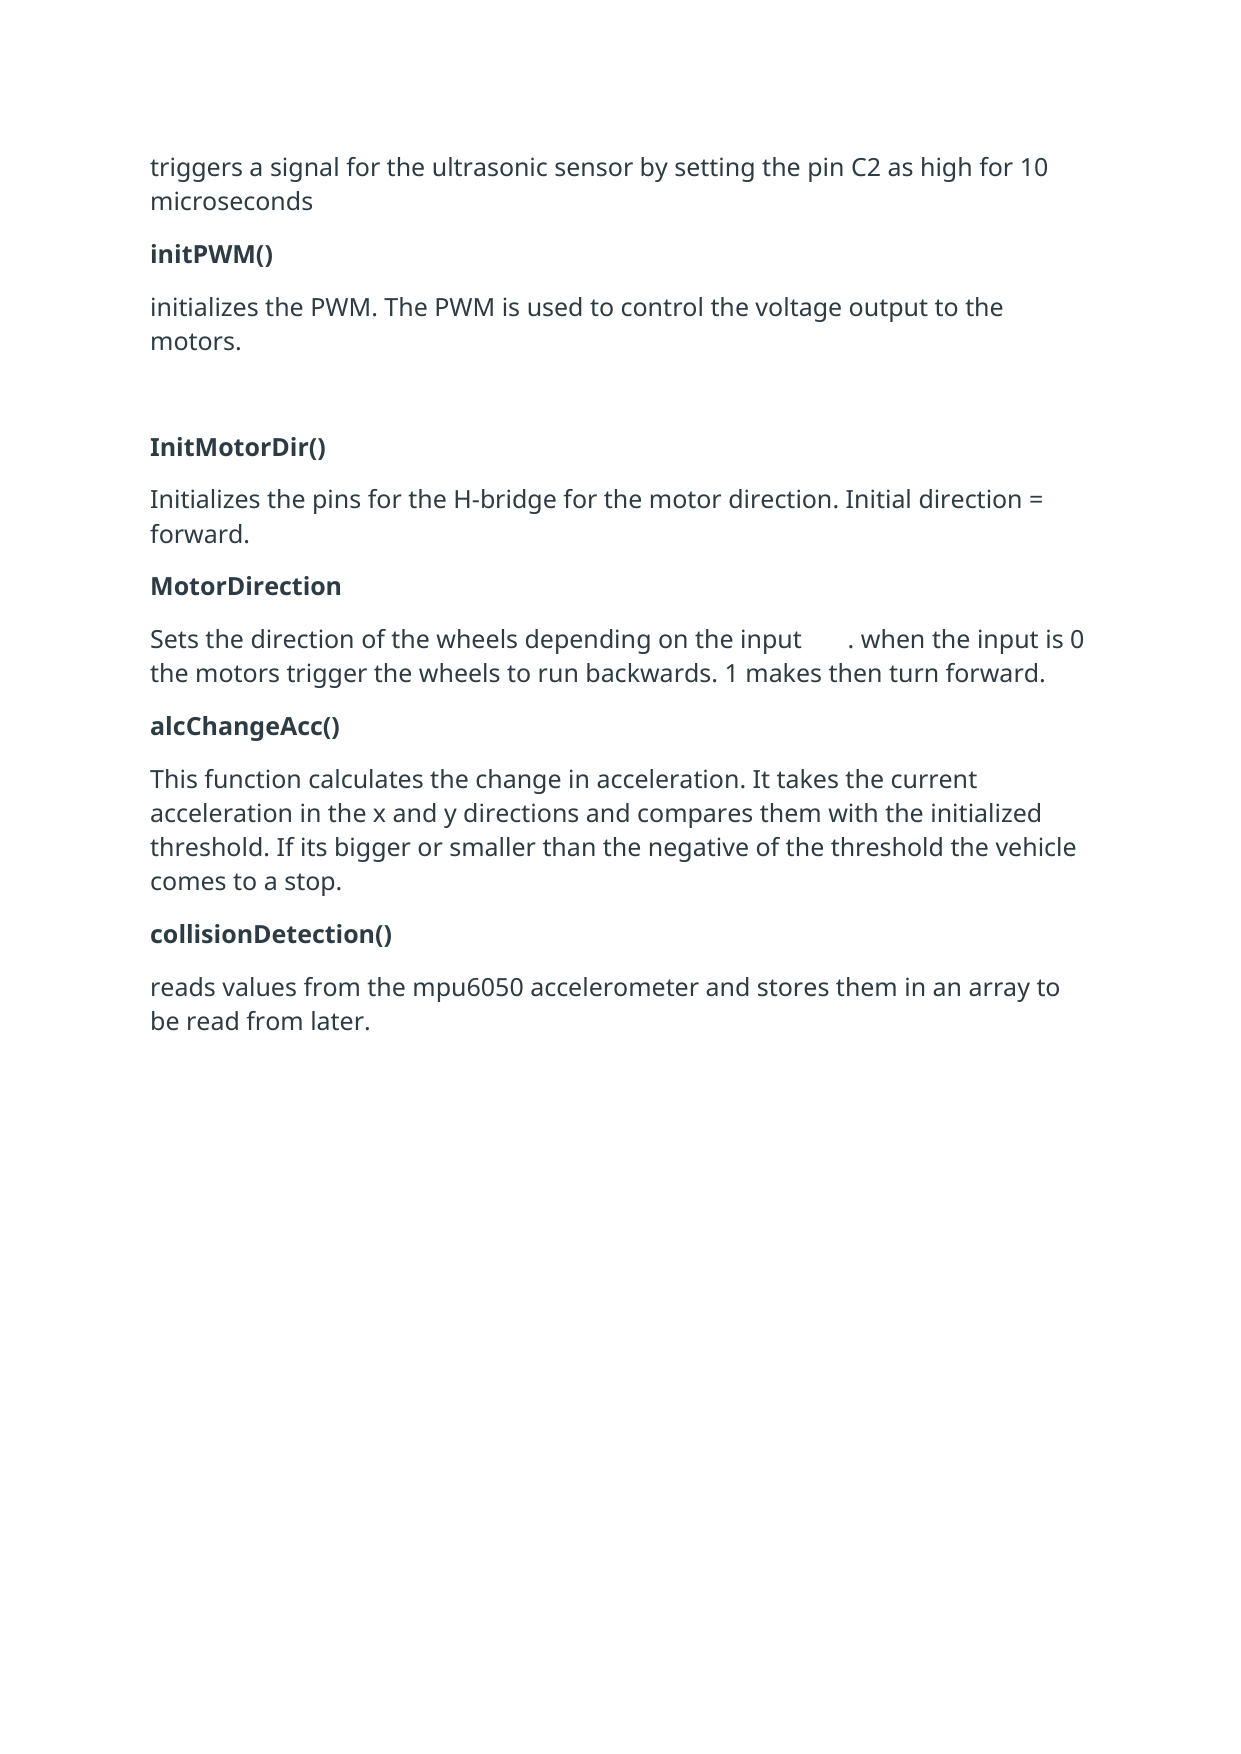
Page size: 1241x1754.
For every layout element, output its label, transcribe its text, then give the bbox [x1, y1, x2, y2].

text collisionDetection() [150, 917, 1090, 951]
text triggers a signal for the ultrasonic sensor by setting the pin C2 as high for 10 microseconds [150, 150, 1090, 218]
text initPWM() [150, 237, 1090, 271]
text This function calculates the change in acceleration. It takes the current acceleration in the x and y directions and compares them with the initialized threshold. If its bigger or smaller than the negative of the threshold the vehicle comes to a stop. [150, 762, 1090, 898]
text Initializes the pins for the H-bridge for the motor direction. Initial direction = forward. [150, 482, 1090, 550]
text Sets the direction of the wheels depending on the input . when the input is 0 the motors trigger the wheels to run backwards. 1 makes then turn forward. [150, 622, 1090, 690]
text InitMotorDir() [150, 429, 1090, 463]
text initializes the PWM. The PWM is used to control the voltage output to the motors. [150, 290, 1090, 358]
text MotorDirection [150, 569, 1090, 603]
text alcChangeAcc() [150, 709, 1090, 743]
text reads values from the mpu6050 accelerometer and stores them in an array to be read from later. [150, 969, 1090, 1037]
